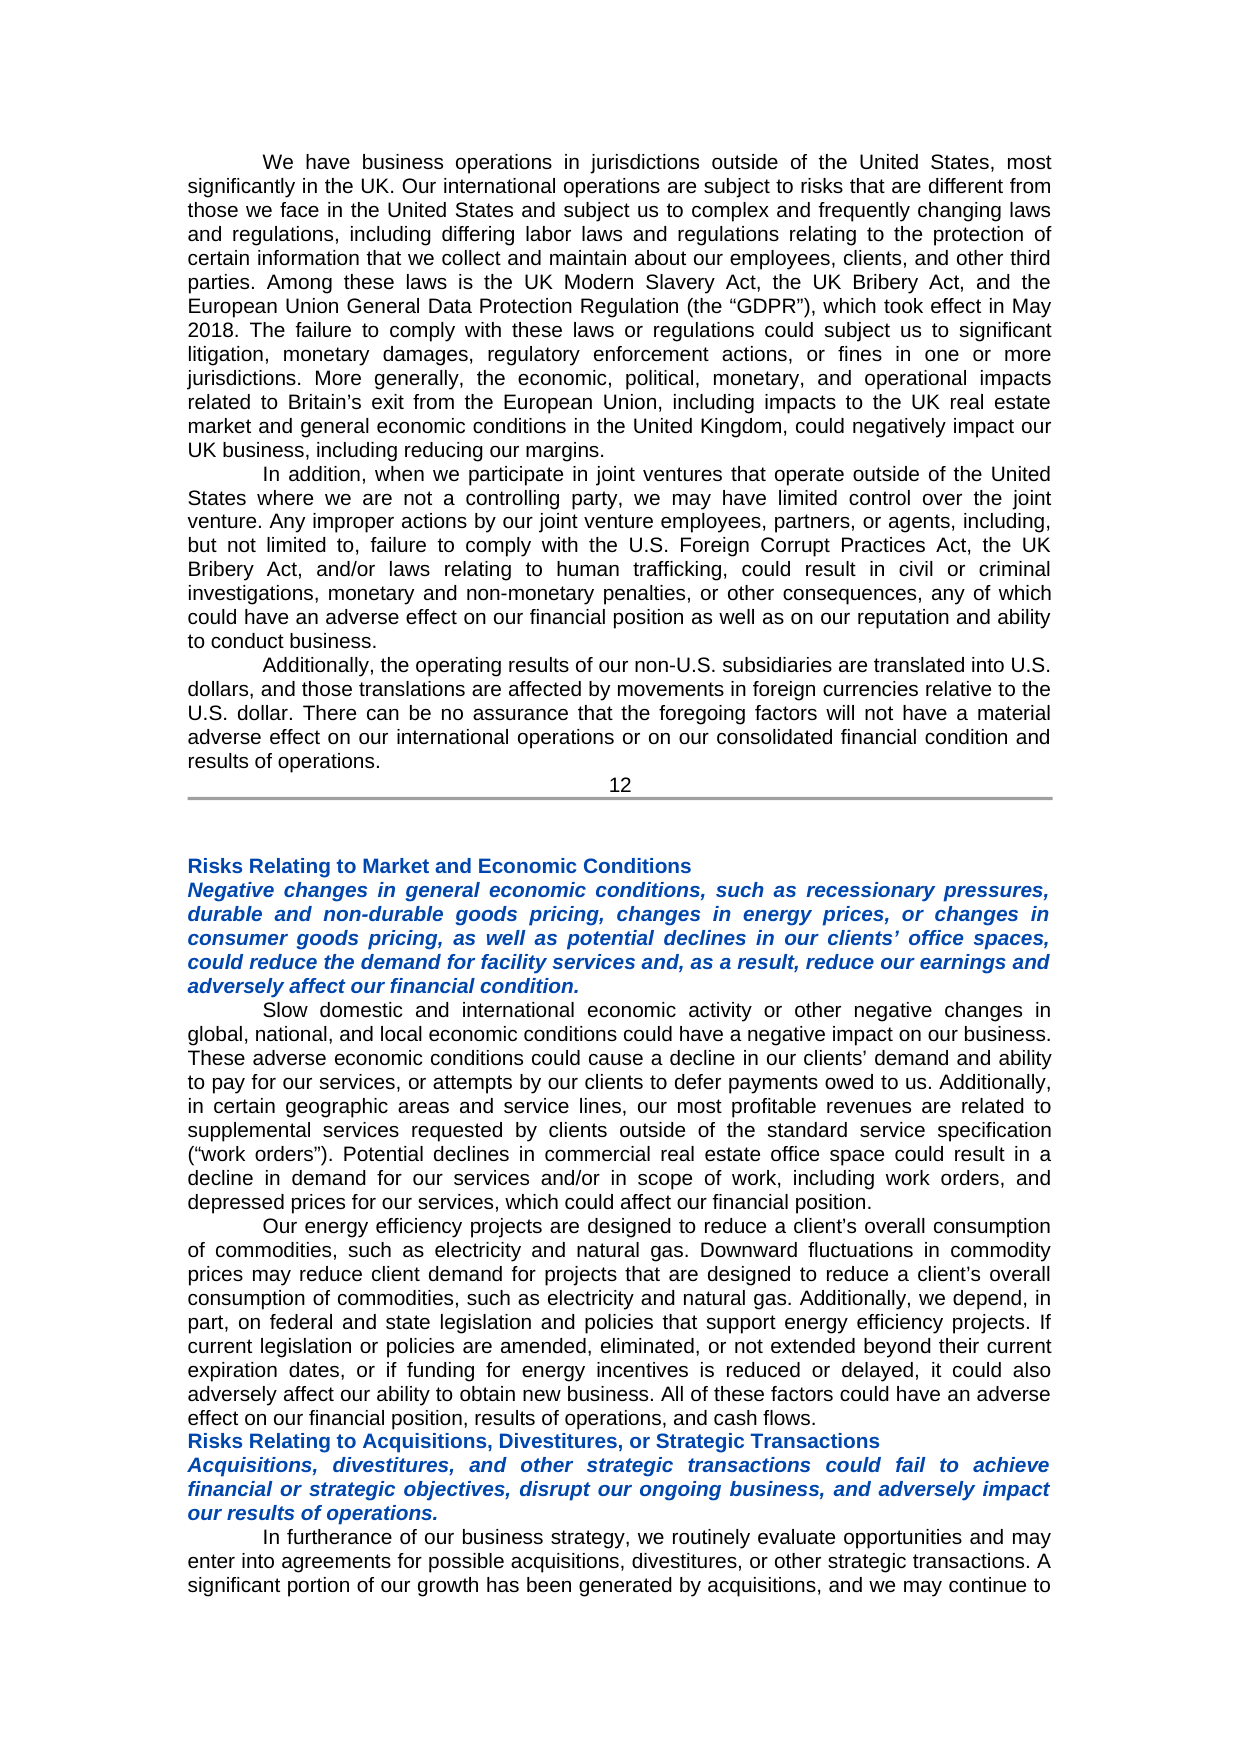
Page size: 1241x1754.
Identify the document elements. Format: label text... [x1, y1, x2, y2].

text Slow domestic and international economic activity or other negative changes in global, national, and local economic conditions could have a negative impact on our business. These adverse economic conditions could cause a decline in our clients’ demand and ability to pay for our services, or attempts by our clients to defer payments owed to us. Additionally, in certain geographic areas and service lines, our most profitable revenues are related to supplemental services requested by clients outside of the standard service specification (“work orders”). Potential declines in commercial real estate office space could result in a decline in demand for our services and/or in scope of work, including work orders, and depressed prices for our services, which could affect our financial position. [187, 998, 1053, 1214]
text Our energy efficiency projects are designed to reduce a client’s overall consumption of commodities, such as electricity and natural gas. Downward fluctuations in commodity prices may reduce client demand for projects that are designed to reduce a client’s overall consumption of commodities, such as electricity and natural gas. Additionally, we depend, in part, on federal and state legislation and policies that support energy efficiency projects. If current legislation or policies are amended, eliminated, or not extended beyond their current expiration dates, or if funding for energy incentives is reduced or delayed, it could also adversely affect our ability to obtain new business. All of these factors could have an adverse effect on our financial position, results of operations, and cash flows. [187, 1214, 1053, 1429]
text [187, 1525, 1053, 1597]
text Negative changes in general economic conditions, such as recessionary pressures, durable and non-durable goods pricing, changes in energy prices, or changes in consumer goods pricing, as well as potential declines in our clients’ office spaces, could reduce the demand for facility services and, as a result, reduce our earnings and adversely affect our financial condition. [187, 878, 1053, 998]
text We have business operations in jurisdictions outside of the United States, most significantly in the UK. Our international operations are subject to risks that are different from those we face in the United States and subject us to complex and frequently changing laws and regulations, including differing labor laws and regulations relating to the protection of certain information that we collect and maintain about our employees, clients, and other third parties. Among these laws is the UK Modern Slavery Act, the UK Bribery Act, and the European Union General Data Protection Regulation (the “GDPR”), which took effect in May 2018. The failure to comply with these laws or regulations could subject us to significant litigation, monetary damages, regulatory enforcement actions, or fines in one or more jurisdictions. More generally, the economic, political, monetary, and operational impacts related to Britain’s exit from the European Union, including impacts to the UK real estate market and general economic conditions in the United Kingdom, could negatively impact our UK business, including reducing our margins. [187, 150, 1053, 461]
text Risks Relating to Acquisitions, Divestitures, or Strategic Transactions [187, 1429, 1053, 1453]
text In addition, when we participate in joint ventures that operate outside of the United States where we are not a controlling party, we may have limited control over the joint venture. Any improper actions by our joint venture employees, partners, or agents, including, but not limited to, failure to comply with the U.S. Foreign Corrupt Practices Act, the UK Bribery Act, and/or laws relating to human trafficking, could result in civil or criminal investigations, monetary and non-monetary penalties, or other consequences, any of which could have an adverse effect on our financial position as well as on our reputation and ability to conduct business. [187, 461, 1053, 653]
text Risks Relating to Market and Economic Conditions [187, 854, 1053, 878]
text Additionally, the operating results of our non-U.S. subsidiaries are translated into U.S. dollars, and those translations are affected by movements in foreign currencies relative to the U.S. dollar. There can be no assurance that the foregoing factors will not have a material adverse effect on our international operations or on our consolidated financial condition and results of operations. [187, 653, 1053, 773]
text 12 [187, 773, 1053, 796]
text Acquisitions, divestitures, and other strategic transactions could fail to achieve financial or strategic objectives, disrupt our ongoing business, and adversely impact our results of operations. [187, 1453, 1053, 1525]
